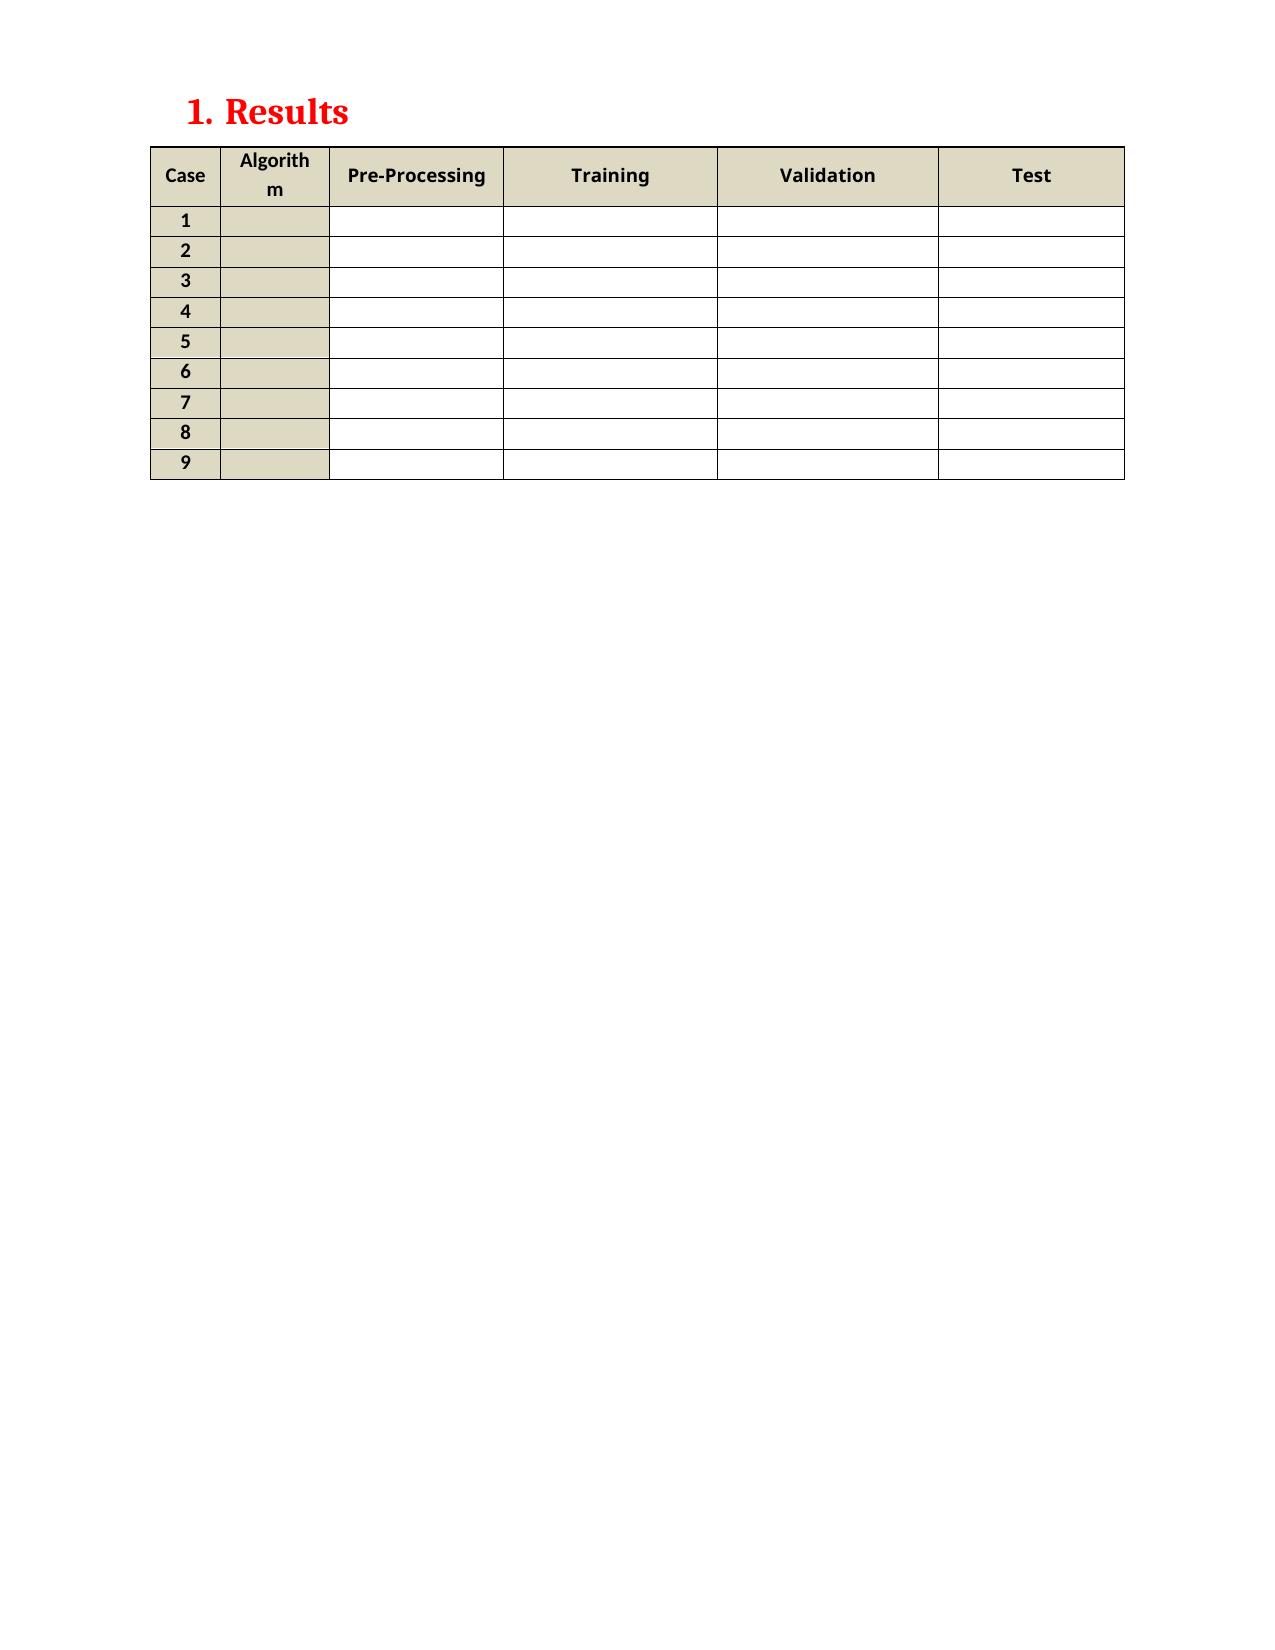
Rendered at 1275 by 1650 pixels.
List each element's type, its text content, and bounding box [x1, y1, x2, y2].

subtitle Results [187, 91, 1200, 134]
table_cell [330, 207, 503, 236]
table_cell [939, 237, 1124, 267]
table_cell [330, 389, 503, 418]
table_cell [504, 298, 717, 327]
table_cell 5 [151, 328, 220, 357]
table_cell [221, 450, 329, 479]
table_cell [330, 328, 503, 357]
table_cell [718, 268, 938, 297]
table_cell [718, 389, 938, 418]
table_cell [939, 389, 1124, 418]
table_cell [330, 419, 503, 448]
table_cell 1 [151, 207, 220, 236]
table_header Case [151, 148, 220, 206]
table_cell 7 [151, 389, 220, 418]
table_cell [330, 298, 503, 327]
table_cell [504, 419, 717, 448]
table_cell [939, 419, 1124, 448]
table_cell [221, 298, 329, 327]
table_cell [939, 268, 1124, 297]
table_cell [504, 237, 717, 267]
table_cell [221, 268, 329, 297]
table_cell [330, 450, 503, 479]
table_cell [718, 419, 938, 448]
table_cell [939, 207, 1124, 236]
table_cell [939, 328, 1124, 357]
table_header Pre-Processing [330, 148, 503, 206]
table_cell [504, 389, 717, 418]
table_cell [330, 268, 503, 297]
table_cell [718, 328, 938, 357]
table_cell [221, 237, 329, 267]
table_cell 4 [151, 298, 220, 327]
table_header Algorithm [221, 148, 329, 206]
table_cell [718, 298, 938, 327]
table_cell [330, 237, 503, 267]
table_cell 8 [151, 419, 220, 448]
table_cell [718, 450, 938, 479]
table_cell [504, 359, 717, 388]
table_cell [718, 207, 728, 236]
table_cell [939, 359, 1124, 388]
table_cell [221, 328, 329, 357]
table_cell [927, 207, 938, 236]
table_header Test [939, 148, 1124, 206]
table_header Training [504, 148, 717, 206]
table_cell 3 [151, 268, 220, 297]
table_header Validation [718, 148, 938, 206]
table_cell [504, 268, 717, 297]
table_cell 2 [151, 237, 220, 267]
table_cell [718, 237, 938, 267]
table_cell [504, 450, 717, 479]
table_cell [221, 389, 329, 418]
table_cell [706, 207, 717, 236]
table_cell [330, 359, 503, 388]
table_cell [939, 450, 1124, 479]
table_cell [939, 298, 1124, 327]
table_cell [718, 359, 938, 388]
table_cell [221, 359, 329, 388]
table_cell [221, 207, 329, 236]
table_cell [221, 419, 329, 448]
table_cell 6 [151, 359, 220, 388]
table_cell 9 [151, 450, 220, 479]
table_cell [504, 207, 515, 236]
table_cell [504, 328, 717, 357]
